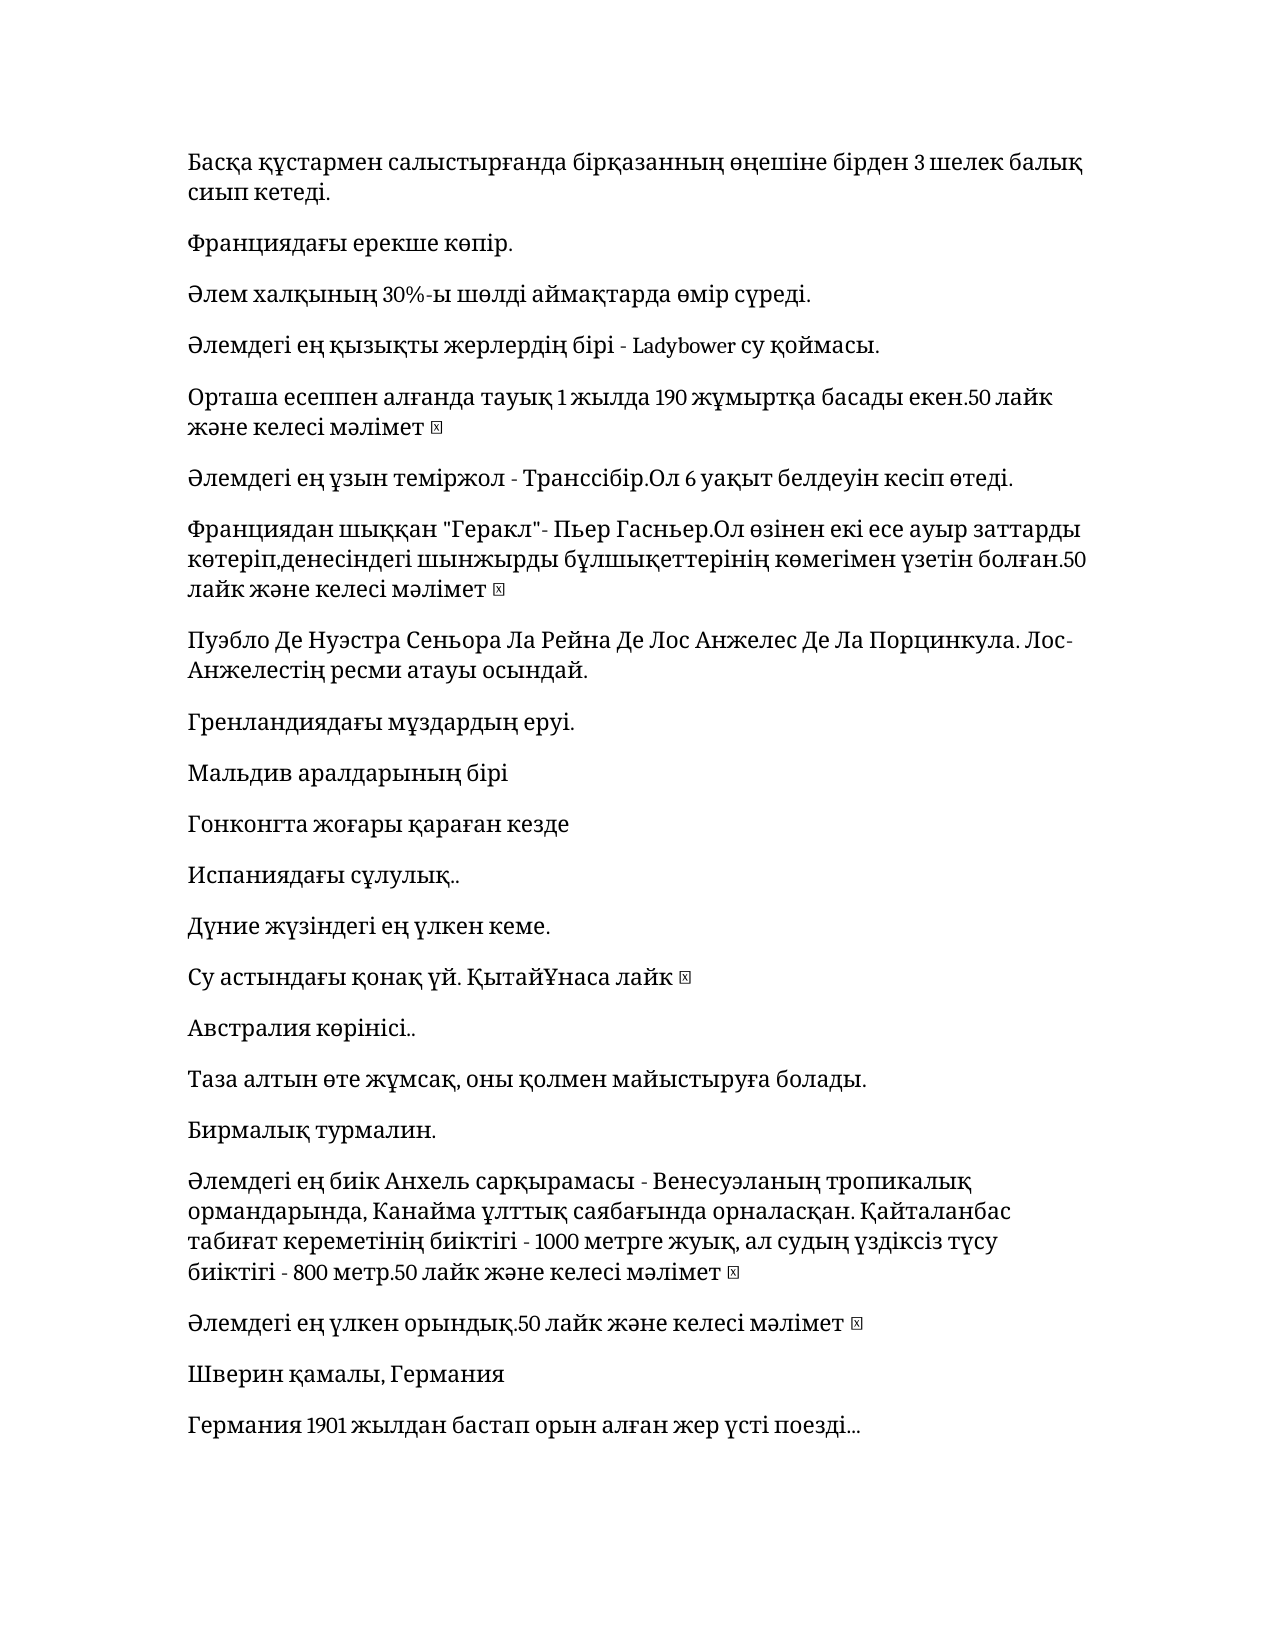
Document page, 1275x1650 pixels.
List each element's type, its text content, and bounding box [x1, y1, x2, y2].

text Су астындағы қонақ үй. ҚытайҰнаса лайк ✅ [187, 964, 1087, 991]
text Франциядағы ерекше көпір. [187, 231, 1087, 258]
text Таза алтын өте жұмсақ, оны қолмен майыстыруға болады. [187, 1067, 1087, 1093]
text Әлемдегі ең биік Анхель сарқырамасы - Венесуэланың тропикалық ормандарында, Канайма ұлттық саябағында орналасқан. Қайталанбас табиғат кереметінің биіктігі - 1000 метрге жуық, ал судың үздіксіз түсу биіктігі - 800 метр.50 лайк және келесі мәлімет ✅ [187, 1169, 1087, 1286]
text Германия 1901 жылдан бастап орын алған жер үсті поезді... [187, 1412, 1087, 1439]
text Дүние жүзіндегі ең үлкен кеме. [187, 913, 1087, 940]
text Шверин қамалы, Германия [187, 1361, 1087, 1388]
text Басқа құстармен салыстырғанда бірқазанның өңешіне бірден 3 шелек балық сиып кетеді. [187, 150, 1087, 207]
text Бирмалық турмалин. [187, 1118, 1087, 1144]
text Испаниядағы сұлулық.. [187, 862, 1087, 889]
text Әлем халқының 30%-ы шөлді аймақтарда өмір сүреді. [187, 282, 1087, 309]
text Әлемдегі ең ұзын теміржол - Транссібір.Ол 6 уақыт белдеуін кесіп өтеді. [187, 466, 1087, 492]
text Орташа есеппен алғанда тауық 1 жылда 190 жұмыртқа басады екен.50 лайк және келесі мәлімет ✅ [187, 384, 1087, 441]
text Әлемдегі ең үлкен орындық.50 лайк және келесі мәлімет ✅ [187, 1310, 1087, 1337]
text Гренландиядағы мұздардың еруі. [187, 709, 1087, 736]
text Пуэбло Де Нуэстра Сеньора Ла Рейна Де Лос Анжелес Де Ла Порцинкула. Лос-Анжелестің ресми атауы осындай. [187, 628, 1087, 685]
text Франциядан шыққан "Геракл"- Пьер Гасньер.Ол өзінен екі есе ауыр заттарды көтеріп,денесіндегі шынжырды бұлшықеттерінің көмегімен үзетін болған.50 лайк және келесі мәлімет ✅ [187, 517, 1087, 603]
text Австралия көрінісі.. [187, 1016, 1087, 1042]
text Гонконгта жоғары қараған кезде [187, 811, 1087, 838]
text Әлемдегі ең қызықты жерлердің бірі - Ladybower су қоймасы. [187, 333, 1087, 360]
text Мальдив аралдарының бірі [187, 760, 1087, 787]
